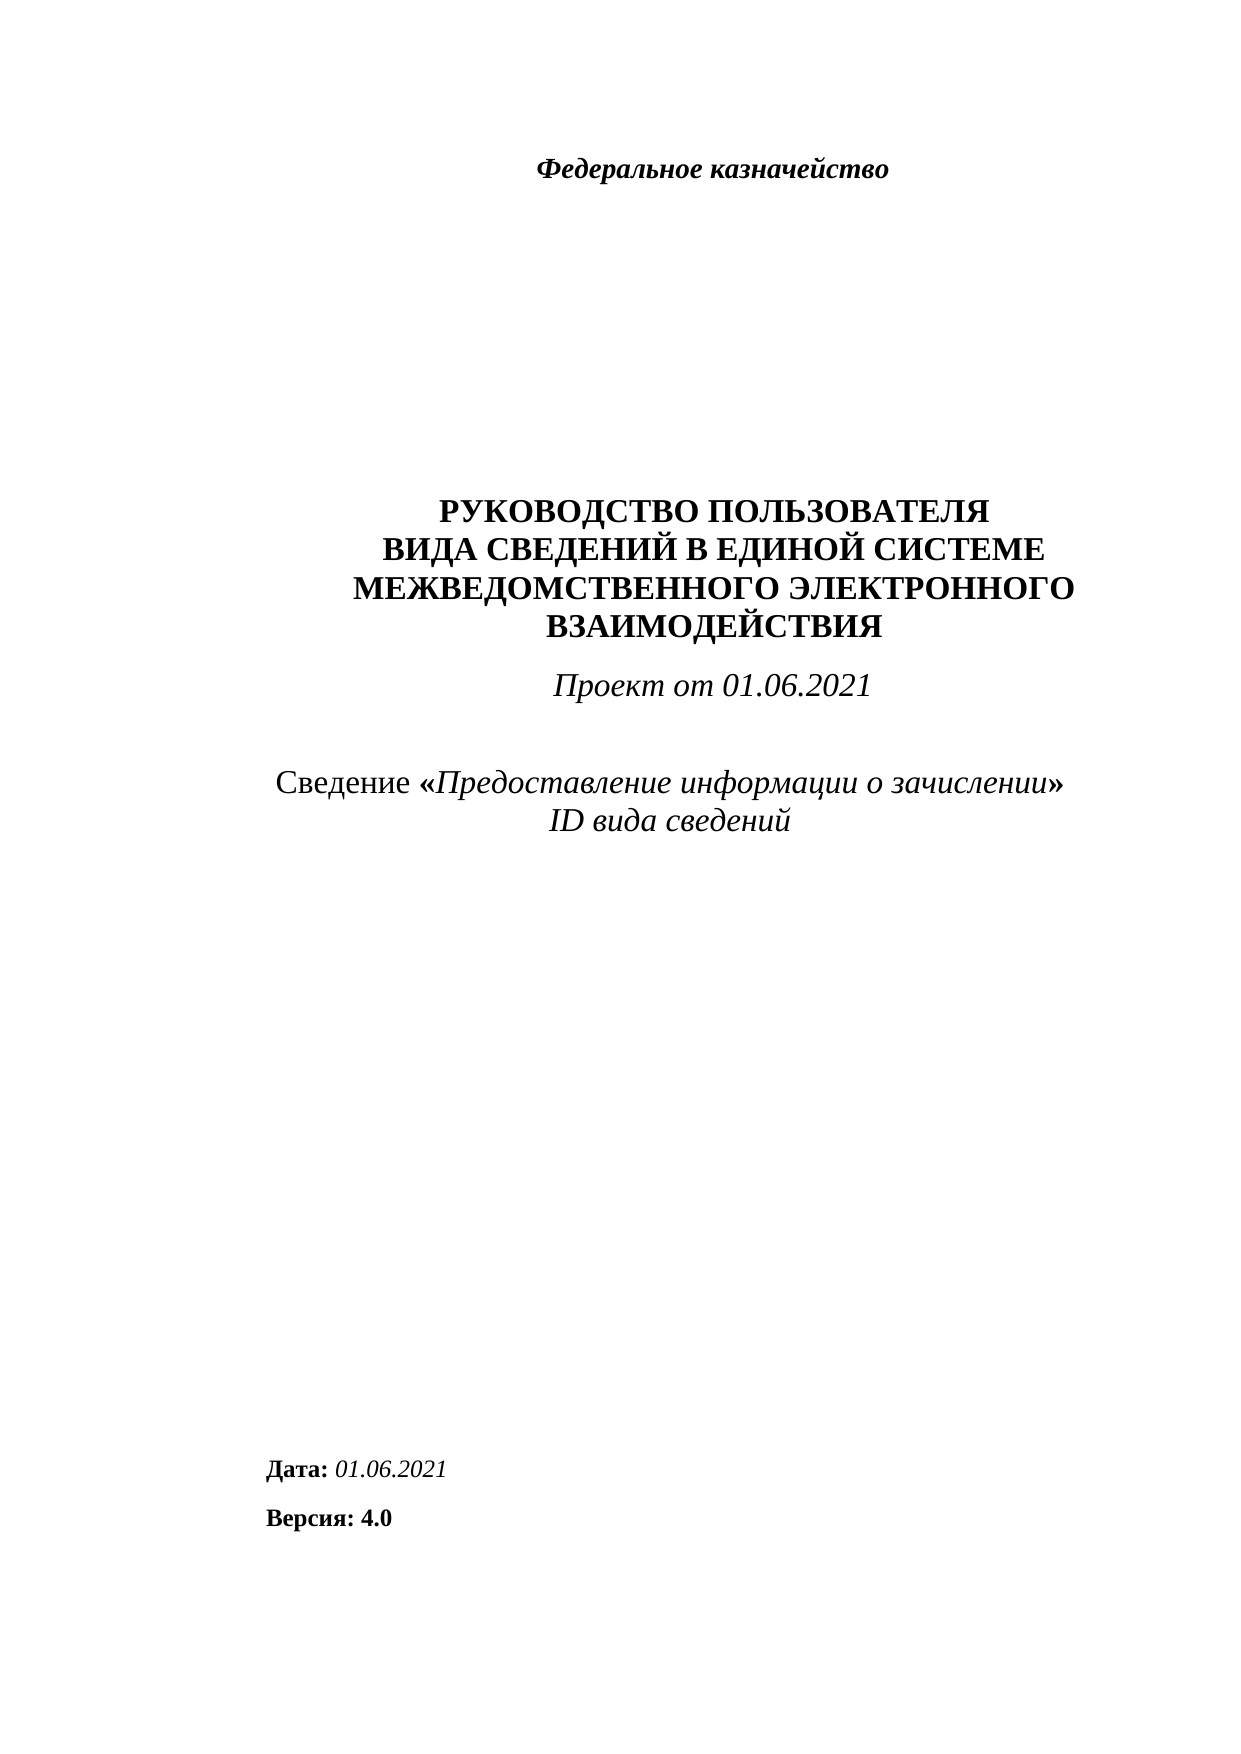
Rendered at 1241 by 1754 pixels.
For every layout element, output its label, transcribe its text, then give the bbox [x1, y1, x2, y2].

text Проект от 01.06.2021 [207, 665, 1162, 704]
text Федеральное казначейство [207, 152, 1162, 185]
text ID вида сведений [177, 800, 1162, 839]
text Дата: 01.06.2021 [207, 1454, 1162, 1483]
text Сведение «Предоставление информации о зачислении» [177, 762, 1162, 800]
text Версия: 4.0 [207, 1503, 1162, 1532]
text Руководство пользователя [266, 491, 1162, 529]
text ВИДА СВЕДЕНИЙ В ЕДИНОЙ СИСТЕМЕ МЕЖВЕДОМСТВЕННОГО ЭЛЕКТРОННОГО ВЗАИМОДЕЙСТВИЯ [266, 529, 1162, 644]
